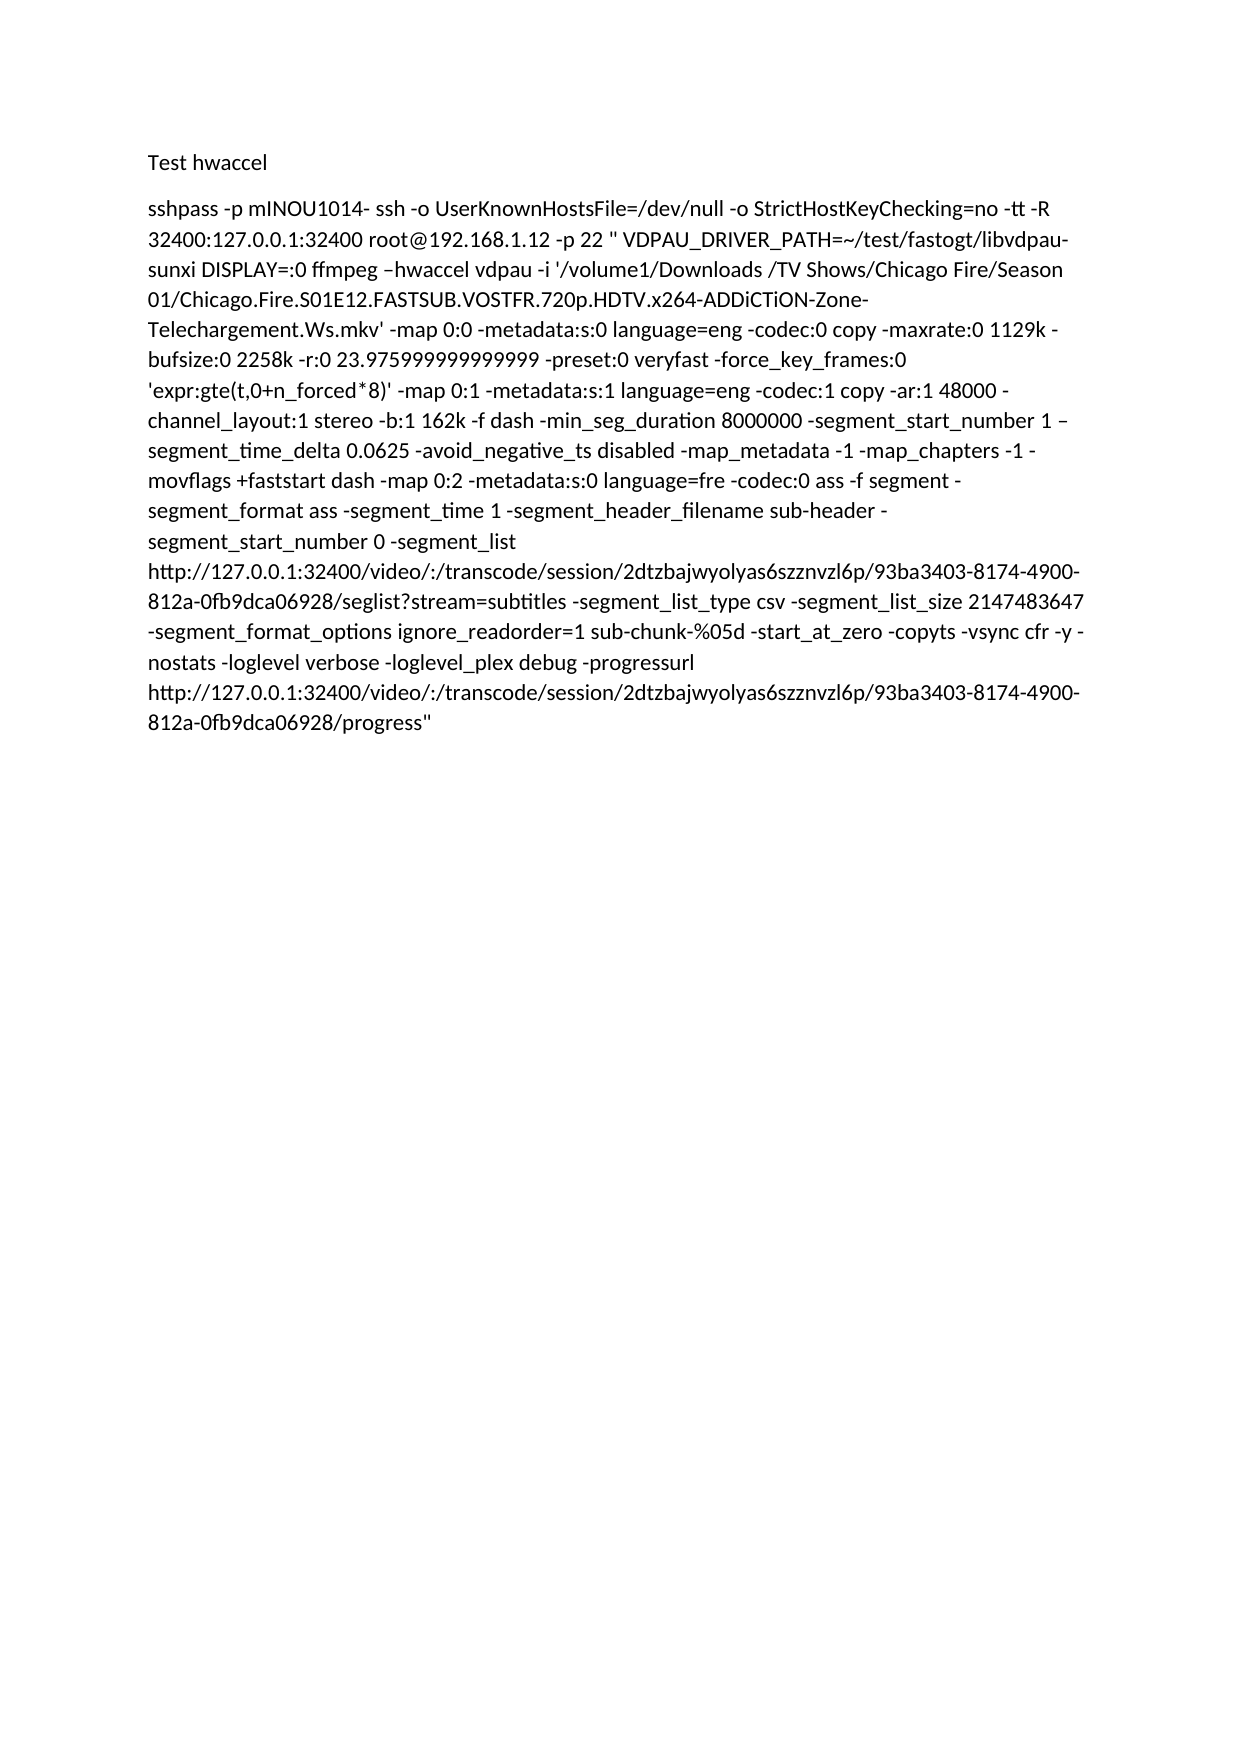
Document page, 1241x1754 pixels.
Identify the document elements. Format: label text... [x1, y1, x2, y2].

text Test hwaccel [148, 148, 1093, 176]
text sshpass -p mINOU1014- ssh -o UserKnownHostsFile=/dev/null -o StrictHostKeyChecking=no -tt -R 32400:127.0.0.1:32400 root@192.168.1.12 -p 22 " VDPAU_DRIVER_PATH=~/test/fastogt/libvdpau-sunxi DISPLAY=:0 ffmpeg –hwaccel vdpau -i '/volume1/Downloads /TV Shows/Chicago Fire/Season 01/Chicago.Fire.S01E12.FASTSUB.VOSTFR.720p.HDTV.x264-ADDiCTiON-Zone-Telechargement.Ws.mkv' -map 0:0 -metadata:s:0 language=eng -codec:0 copy -maxrate:0 1129k -bufsize:0 2258k -r:0 23.975999999999999 -preset:0 veryfast -force_key_frames:0 'expr:gte(t,0+n_forced*8)' -map 0:1 -metadata:s:1 language=eng -codec:1 copy -ar:1 48000 -channel_layout:1 stereo -b:1 162k -f dash -min_seg_duration 8000000 -segment_start_number 1 –segment_time_delta 0.0625 -avoid_negative_ts disabled -map_metadata -1 -map_chapters -1 -movflags +faststart dash -map 0:2 -metadata:s:0 language=fre -codec:0 ass -f segment -segment_format ass -segment_time 1 -segment_header_filename sub-header -segment_start_number 0 -segment_list http://127.0.0.1:32400/video/:/transcode/session/2dtzbajwyolyas6szznvzl6p/93ba3403-8174-4900-812a-0fb9dca06928/seglist?stream=subtitles -segment_list_type csv -segment_list_size 2147483647 -segment_format_options ignore_readorder=1 sub-chunk-%05d -start_at_zero -copyts -vsync cfr -y -nostats -loglevel verbose -loglevel_plex debug -progressurl http://127.0.0.1:32400/video/:/transcode/session/2dtzbajwyolyas6szznvzl6p/93ba3403-8174-4900-812a-0fb9dca06928/progress" [148, 194, 1093, 736]
